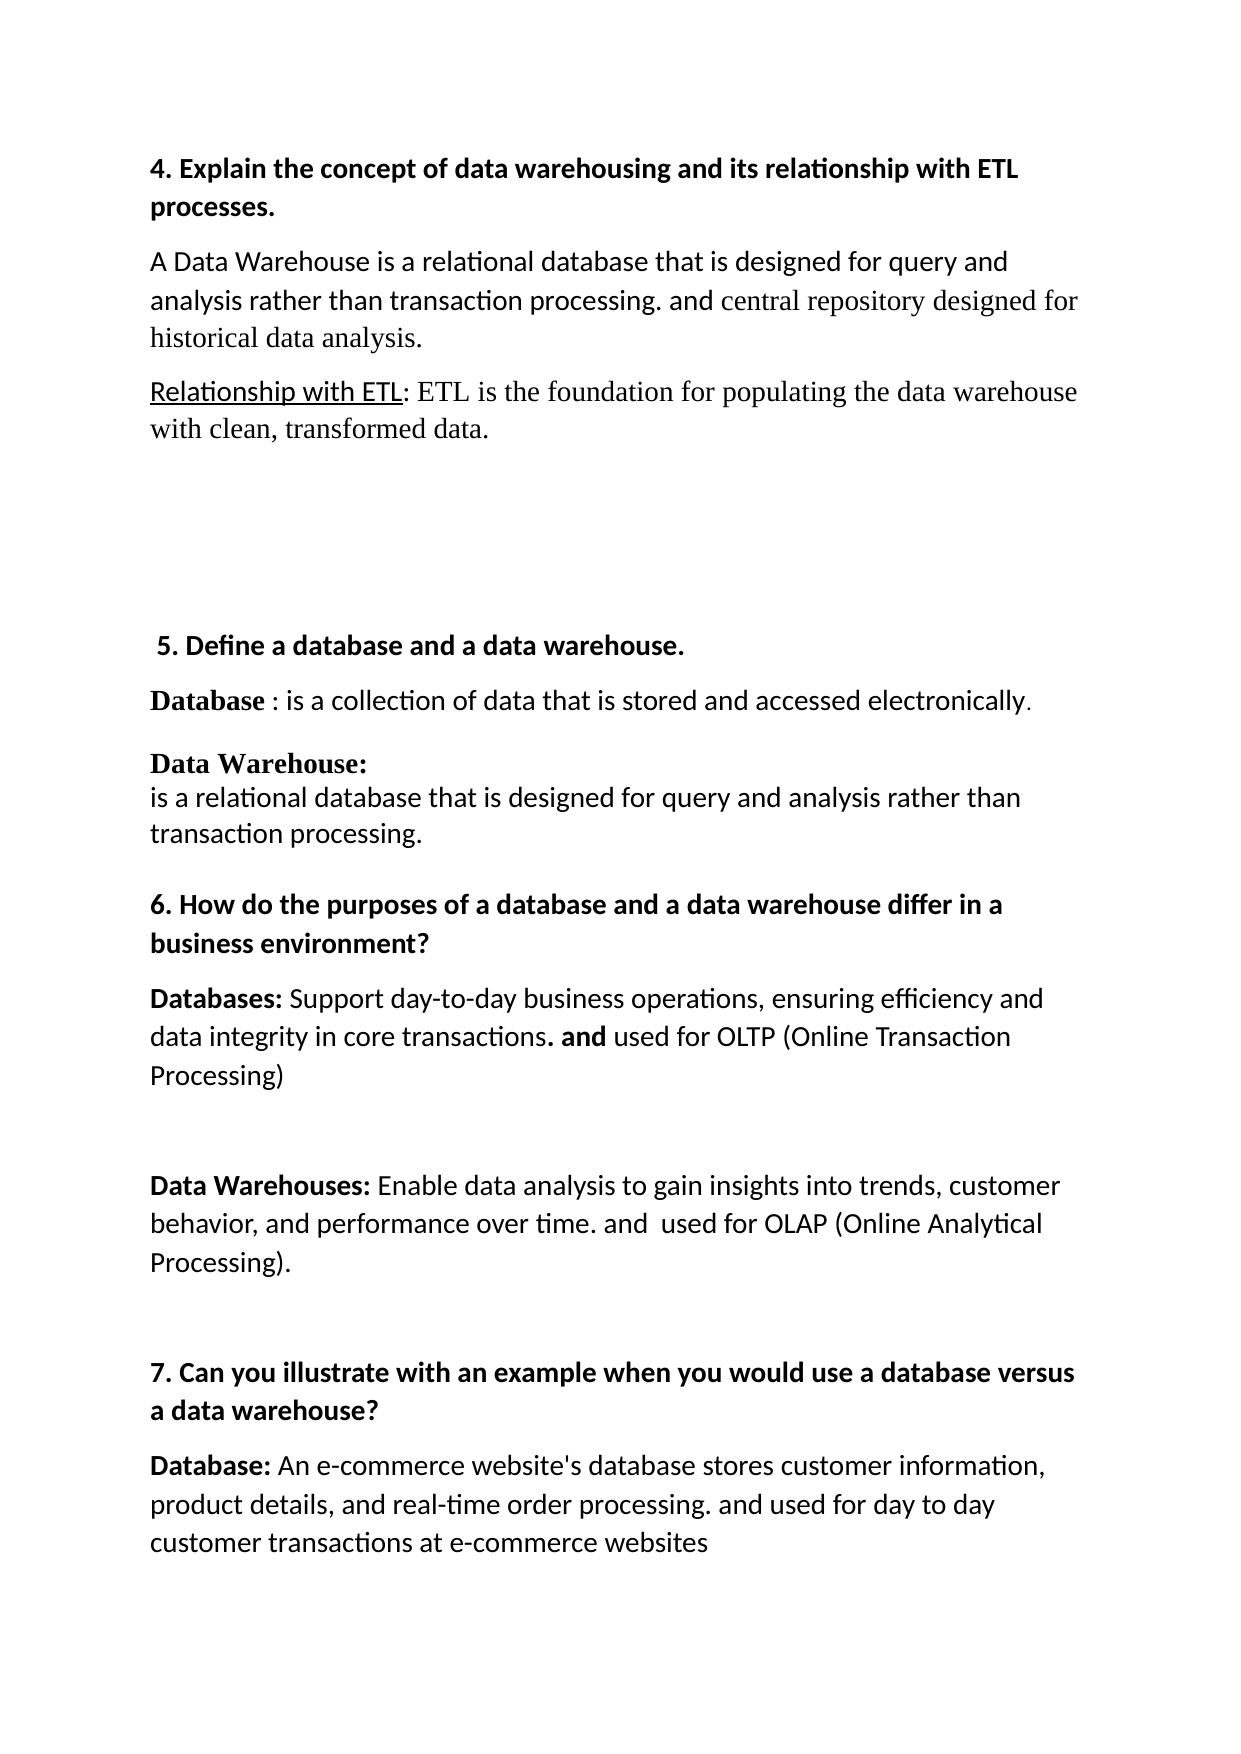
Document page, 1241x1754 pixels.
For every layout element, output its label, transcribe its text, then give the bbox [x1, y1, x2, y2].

text Data Warehouses: Enable data analysis to gain insights into trends, customer behavior, and performance over time. and used for OLAP (Online Analytical Processing). [150, 1167, 1090, 1279]
text A Data Warehouse is a relational database that is designed for query and analysis rather than transaction processing. and central repository designed for historical data analysis. [150, 243, 1090, 354]
text 7. Can you illustrate with an example when you would use a database versus a data warehouse? [150, 1354, 1090, 1428]
text Relationship with ETL: ETL is the foundation for populating the data warehouse with clean, transformed data. [150, 373, 1090, 445]
text Data Warehouse: [150, 746, 1090, 779]
text Databases: Support day-to-day business operations, ensuring efficiency and data integrity in core transactions. and used for OLTP (Online Transaction Processing) [150, 980, 1090, 1092]
text Database: An e-commerce website's database stores customer information, product details, and real-time order processing. and used for day to day customer transactions at e-commerce websites [150, 1447, 1090, 1560]
text 5. Define a database and a data warehouse. [150, 627, 1090, 663]
text Database : is a collection of data that is stored and accessed electronically. [150, 682, 1090, 718]
text 4. Explain the concept of data warehousing and its relationship with ETL processes. [150, 150, 1090, 224]
text 6. How do the purposes of a database and a data warehouse differ in a business environment? [150, 886, 1090, 960]
text is a relational database that is designed for query and analysis rather than transaction processing. [150, 779, 1090, 851]
